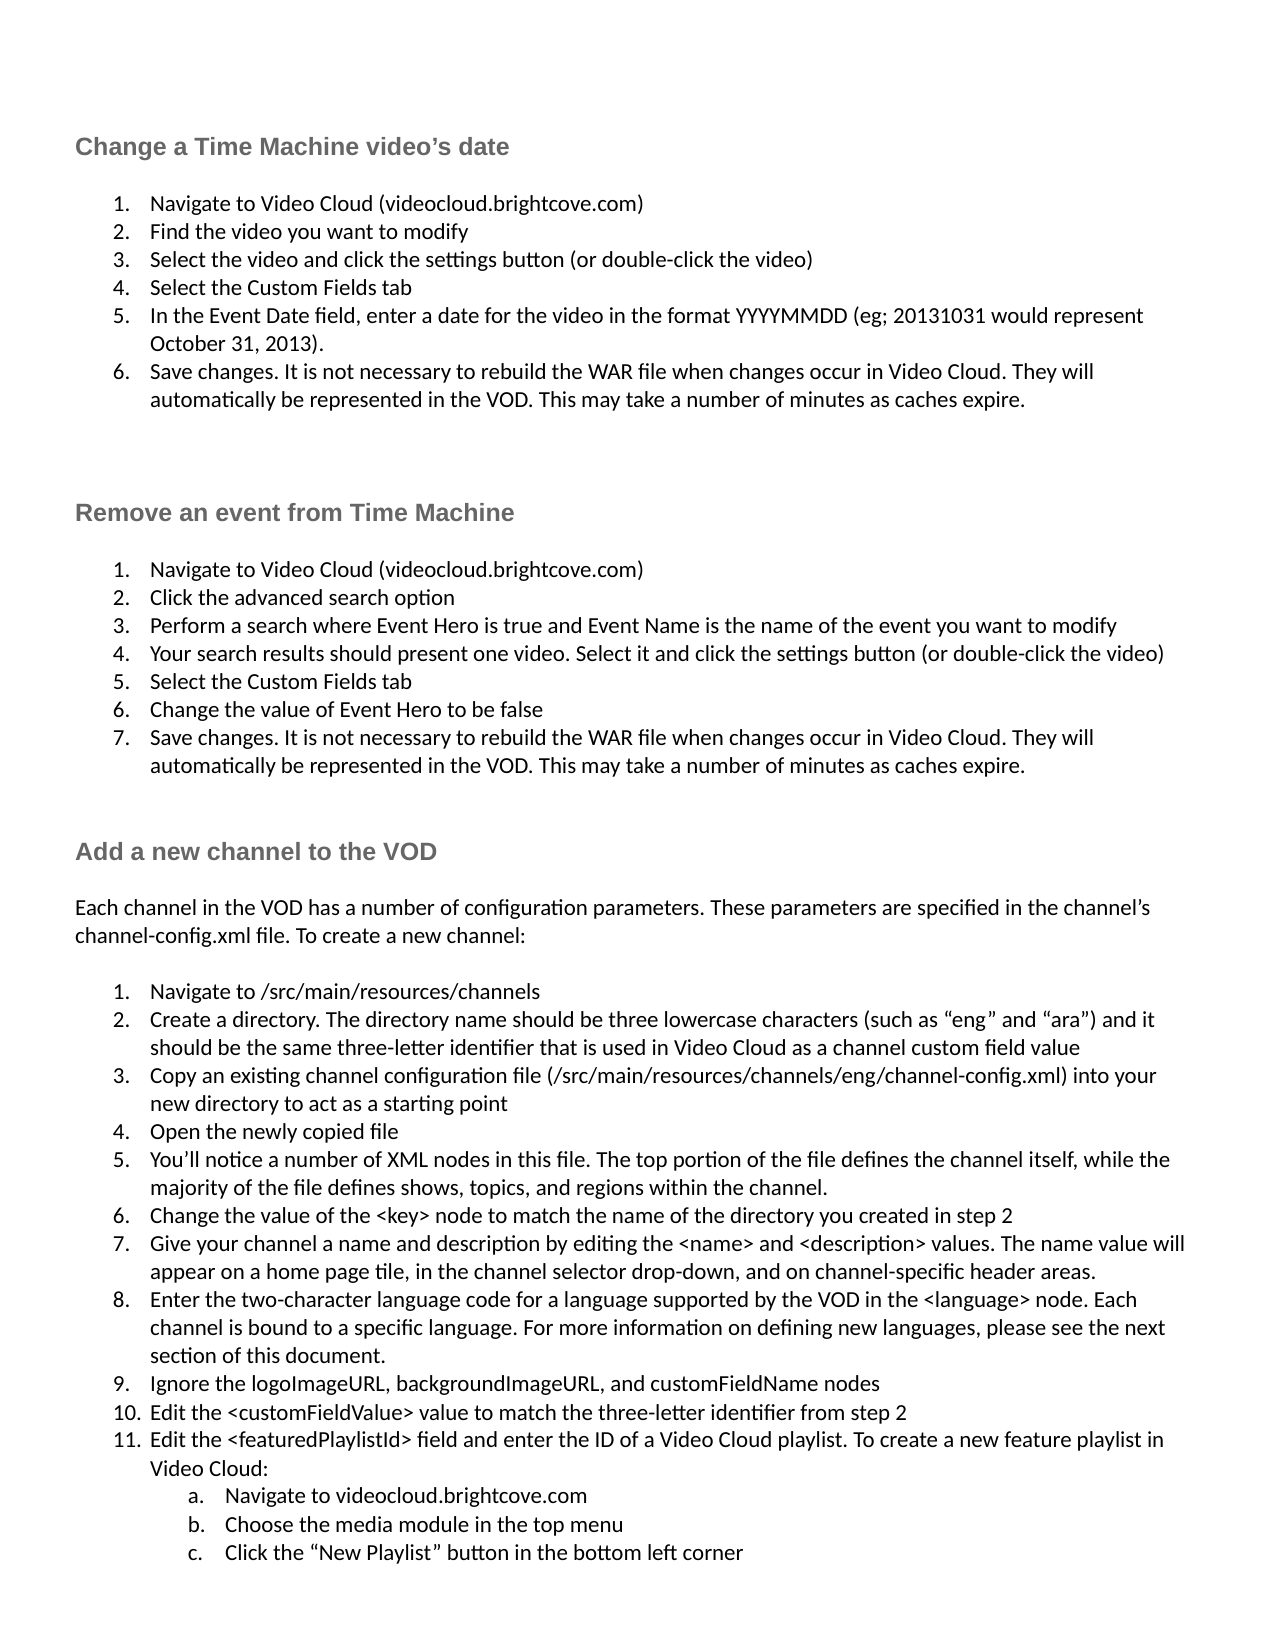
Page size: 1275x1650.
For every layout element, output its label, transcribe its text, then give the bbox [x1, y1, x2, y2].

list In the Event Date field, enter a date for the video in the format YYYYMMDD (eg; 20131031 would represent October 31, 2013). [113, 301, 1200, 357]
list Select the video and click the settings button (or double-click the video) [113, 245, 1200, 273]
subtitle Change a Time Machine video’s date [75, 132, 1200, 161]
list Edit the <featuredPlaylistId> field and enter the ID of a Video Cloud playlist. To create a new feature playlist in Video Cloud: [113, 1426, 1200, 1482]
list Open the newly copied file [113, 1117, 1200, 1145]
list Find the video you want to modify [113, 217, 1200, 245]
list Edit the <customFieldValue> value to match the three-letter identifier from step 2 [113, 1398, 1200, 1426]
subtitle Remove an event from Time Machine [75, 498, 1200, 527]
list Create a directory. The directory name should be three lowercase characters (such as “eng” and “ara”) and it should be the same three-letter identifier that is used in Video Cloud as a channel custom field value [113, 1005, 1200, 1061]
list Navigate to /src/main/resources/channels [113, 977, 1200, 1005]
list Ignore the logoImageURL, backgroundImageURL, and customFieldName nodes [113, 1369, 1200, 1398]
list Navigate to Video Cloud (videocloud.brightcove.com) [113, 189, 1200, 217]
list Your search results should present one video. Select it and click the settings button (or double-click the video) [113, 639, 1200, 667]
list Click the “New Playlist” button in the bottom left corner [188, 1538, 1200, 1566]
subtitle Add a new channel to the VOD [75, 836, 1200, 865]
list Select the Custom Fields tab [113, 273, 1200, 301]
list Choose the media module in the top menu [188, 1510, 1200, 1538]
list Navigate to Video Cloud (videocloud.brightcove.com) [113, 555, 1200, 583]
text Each channel in the VOD has a number of configuration parameters. These parameters are specified in the channel’s channel-config.xml file. To create a new channel: [75, 893, 1200, 949]
list Navigate to videocloud.brightcove.com [188, 1482, 1200, 1510]
list Copy an existing channel configuration file (/src/main/resources/channels/eng/channel-config.xml) into your new directory to act as a starting point [113, 1061, 1200, 1117]
list Perform a search where Event Hero is true and Event Name is the name of the event you want to modify [113, 611, 1200, 639]
list You’ll notice a number of XML nodes in this file. The top portion of the file defines the channel itself, while the majority of the file defines shows, topics, and regions within the channel. [113, 1145, 1200, 1201]
list Click the advanced search option [113, 583, 1200, 611]
list Change the value of Event Hero to be false [113, 695, 1200, 723]
list Enter the two-character language code for a language supported by the VOD in the <language> node. Each channel is bound to a specific language. For more information on defining new languages, please see the next section of this document. [113, 1286, 1200, 1369]
list Select the Custom Fields tab [113, 667, 1200, 695]
list Change the value of the <key> node to match the name of the directory you created in step 2 [113, 1201, 1200, 1229]
list Give your channel a name and description by editing the <name> and <description> values. The name value will appear on a home page tile, in the channel selector drop-down, and on channel-specific header areas. [113, 1229, 1200, 1286]
